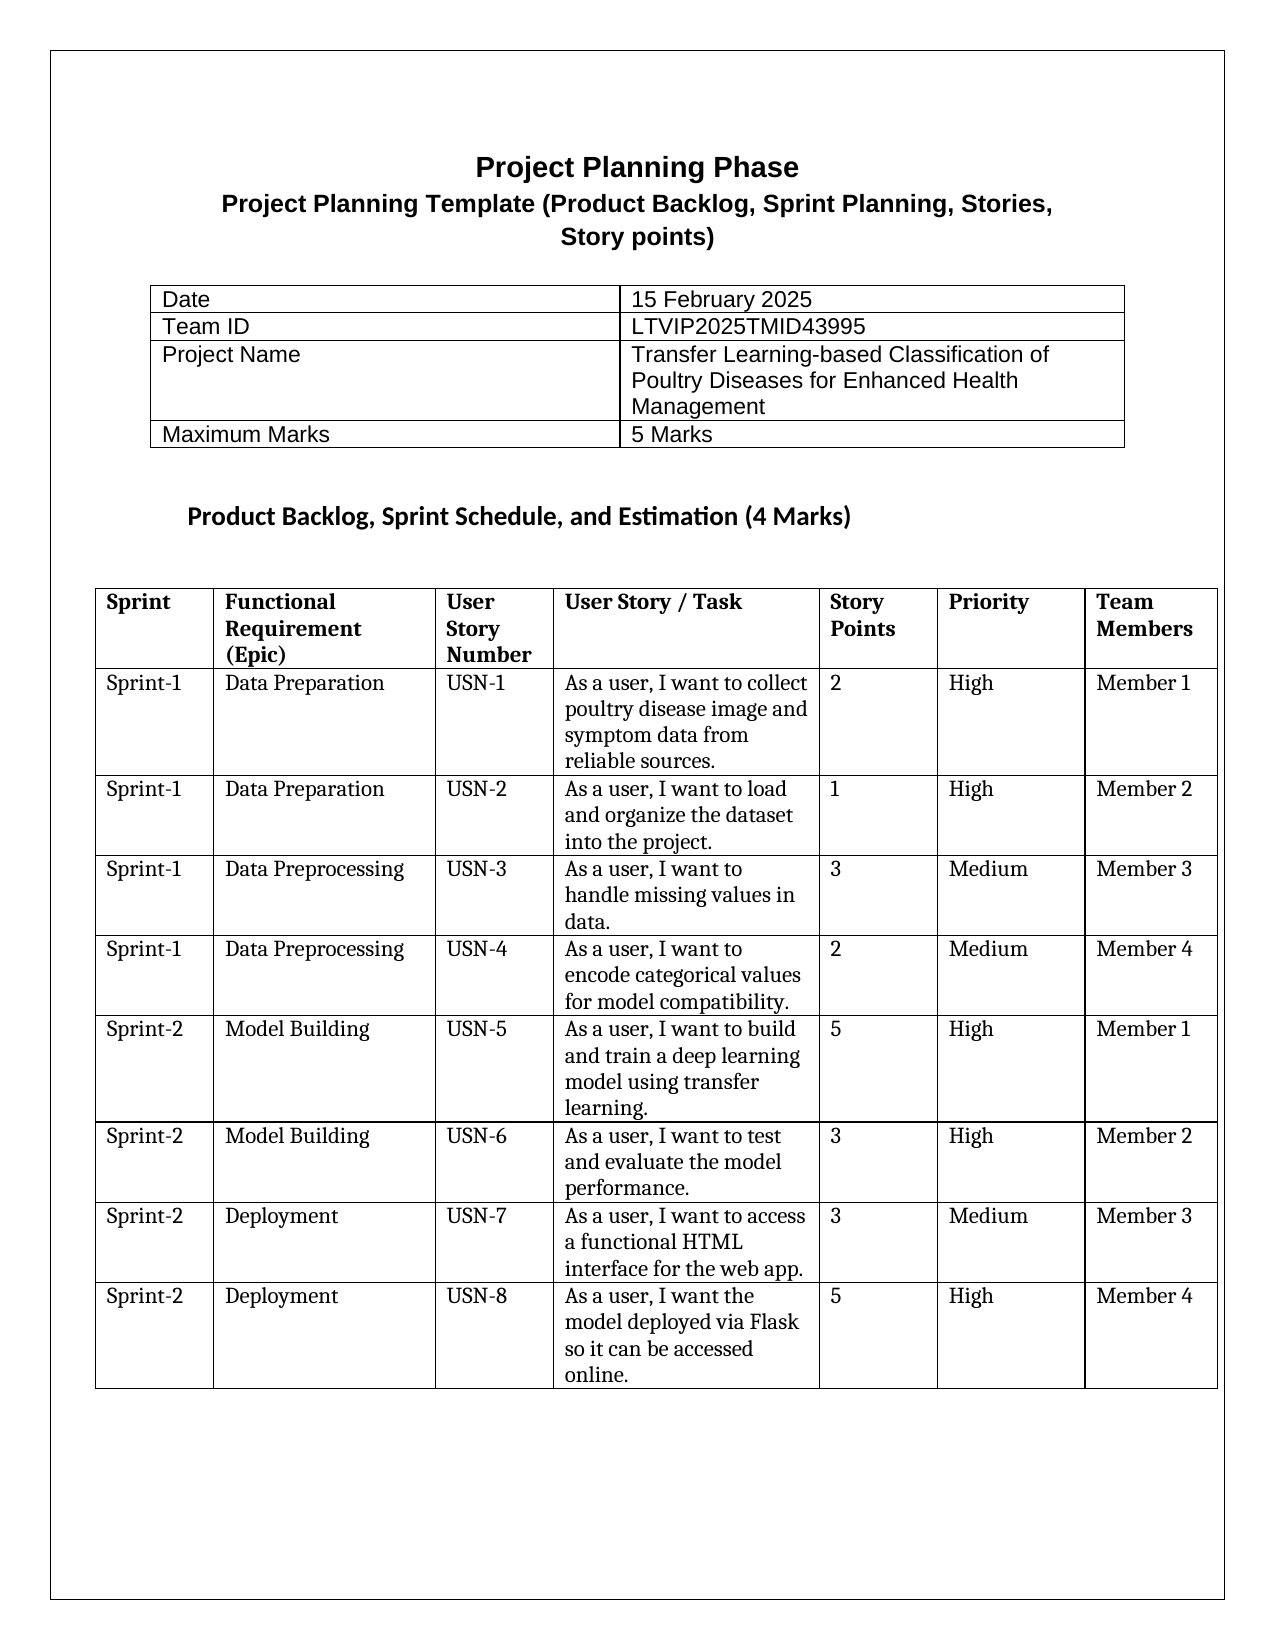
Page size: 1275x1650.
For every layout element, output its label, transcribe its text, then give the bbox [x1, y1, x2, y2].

table_header Priority [938, 589, 1084, 668]
table_cell Member 1 [1086, 669, 1217, 775]
table_cell Data Preprocessing [214, 936, 435, 1015]
table_cell Project Name [151, 341, 619, 420]
text Project Planning Template (Product Backlog, Sprint Planning, Stories, Story points) [187, 188, 1088, 250]
table_cell Sprint-1 [96, 936, 213, 1015]
table_header Sprint [96, 589, 213, 668]
table_cell USN-8 [436, 1283, 553, 1388]
table_cell Member 4 [1086, 1283, 1217, 1388]
table_cell As a user, I want to test and evaluate the model performance. [554, 1123, 819, 1202]
table_cell USN-6 [436, 1123, 553, 1202]
table_cell As a user, I want to handle missing values in data. [554, 856, 819, 935]
table_header User Story Number [436, 589, 553, 668]
table_cell Sprint-2 [96, 1123, 213, 1202]
table_cell Deployment [214, 1203, 435, 1282]
table_cell High [938, 1123, 1084, 1202]
table_cell Model Building [214, 1123, 435, 1202]
text Project Planning Phase [187, 150, 1088, 183]
table_cell High [938, 1283, 1084, 1388]
table_cell Member 4 [1086, 936, 1217, 1015]
table_cell Member 2 [1086, 776, 1217, 855]
table_cell USN-4 [436, 936, 553, 1015]
table_cell Deployment [214, 1283, 435, 1388]
table_cell Transfer Learning-based Classification of Poultry Diseases for Enhanced Health Management [621, 341, 1124, 420]
table_cell Model Building [214, 1016, 435, 1121]
table_cell 5 [820, 1283, 937, 1388]
table_cell Data Preparation [214, 669, 435, 775]
table_cell Member 3 [1086, 856, 1217, 935]
table_cell 2 [820, 669, 937, 775]
table_cell High [938, 669, 1084, 775]
table_cell Medium [938, 1203, 1084, 1282]
table_header User Story / Task [554, 589, 819, 668]
table_cell 3 [820, 856, 937, 935]
table_cell Member 1 [1086, 1016, 1217, 1121]
table_cell Sprint-2 [96, 1203, 213, 1282]
table_cell USN-7 [436, 1203, 553, 1282]
table_header Functional Requirement (Epic) [214, 589, 435, 668]
table_header Team Members [1086, 589, 1217, 668]
table_cell Sprint-2 [96, 1283, 213, 1388]
table_cell Data Preparation [214, 776, 435, 855]
table_cell 5 [820, 1016, 937, 1121]
table_cell 5 Marks [621, 421, 1124, 447]
table_cell Team ID [151, 313, 619, 339]
table_cell 3 [820, 1123, 937, 1202]
table_cell Medium [938, 936, 1084, 1015]
table_cell USN-5 [436, 1016, 553, 1121]
table_header 15 February 2025 [621, 286, 1124, 312]
table_cell Sprint-1 [96, 776, 213, 855]
table_cell As a user, I want to build and train a deep learning model using transfer learning. [554, 1016, 819, 1121]
table_cell USN-3 [436, 856, 553, 935]
table_cell As a user, I want to load and organize the dataset into the project. [554, 776, 819, 855]
table_cell Member 2 [1086, 1123, 1217, 1202]
table_cell Data Preprocessing [214, 856, 435, 935]
table_cell As a user, I want to collect poultry disease image and symptom data from reliable sources. [554, 669, 819, 775]
table_cell Sprint-1 [96, 669, 213, 775]
table_cell Maximum Marks [151, 421, 619, 447]
table_cell As a user, I want the model deployed via Flask so it can be accessed online. [554, 1283, 819, 1388]
table_cell As a user, I want to access a functional HTML interface for the web app. [554, 1203, 819, 1282]
table_header Date [151, 286, 619, 312]
table_cell As a user, I want to encode categorical values for model compatibility. [554, 936, 819, 1015]
table_cell USN-1 [436, 669, 553, 775]
table_cell High [938, 776, 1084, 855]
table_cell Sprint-2 [96, 1016, 213, 1121]
subtitle Product Backlog, Sprint Schedule, and Estimation (4 Marks) [187, 499, 1088, 532]
table_cell 2 [820, 936, 937, 1015]
table_cell Sprint-1 [96, 856, 213, 935]
table_cell Member 3 [1086, 1203, 1217, 1282]
table_cell USN-2 [436, 776, 553, 855]
table_cell LTVIP2025TMID43995 [621, 313, 1124, 339]
table_cell 1 [820, 776, 937, 855]
table_header Story Points [820, 589, 937, 668]
table_cell Medium [938, 856, 1084, 935]
table_cell 3 [820, 1203, 937, 1282]
table_cell High [938, 1016, 1084, 1121]
